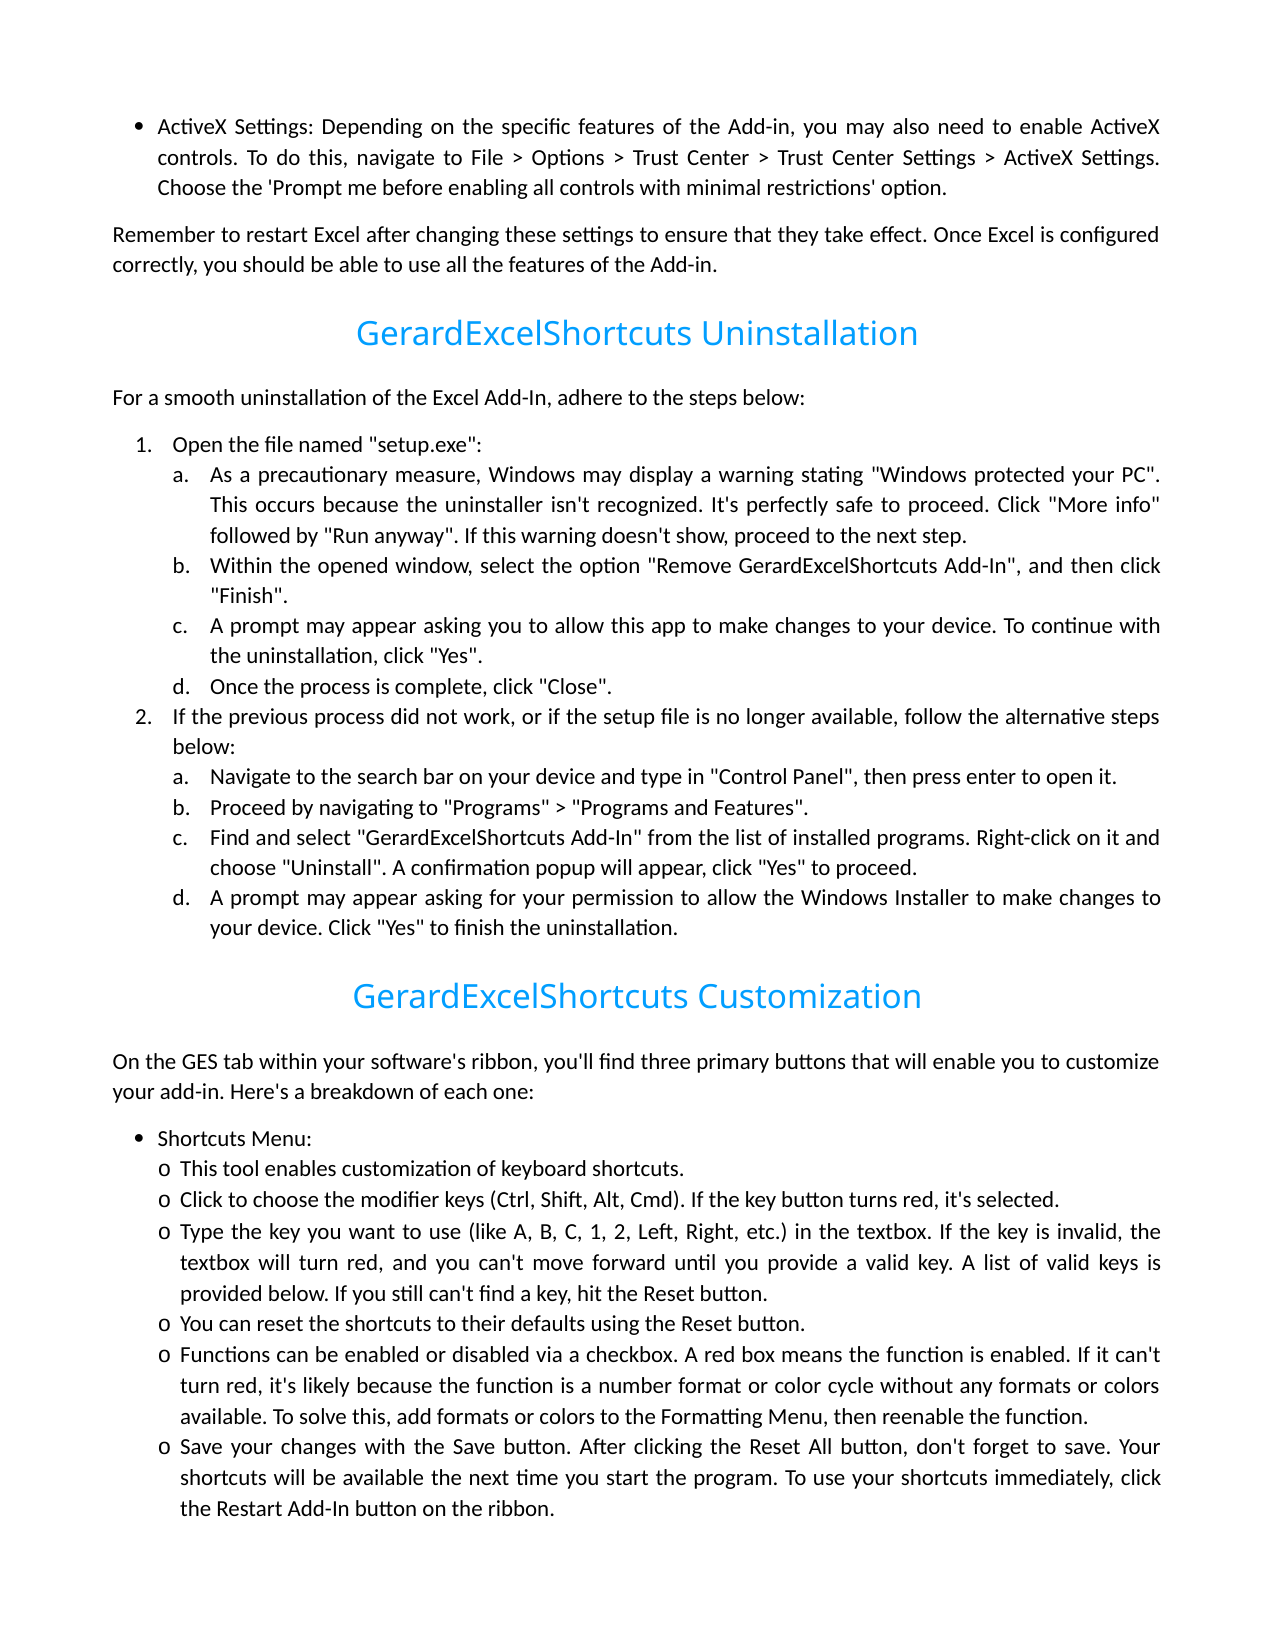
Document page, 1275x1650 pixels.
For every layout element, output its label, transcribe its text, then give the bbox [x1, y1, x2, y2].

list Shortcuts Menu: [135, 1124, 1162, 1152]
list You can reset the shortcuts to their defaults using the Reset button. [157, 1309, 1162, 1338]
list Find and select "GerardExcelShortcuts Add-In" from the list of installed programs. Right-click on it and choose "Uninstall". A confirmation popup will appear, click "Yes" to proceed. [172, 823, 1162, 881]
list Within the opened window, select the option "Remove GerardExcelShortcuts Add-In", and then click "Finish". [172, 551, 1162, 609]
list Navigate to the search bar on your device and type in "Control Panel", then press enter to open it. [172, 762, 1162, 791]
list As a precautionary measure, Windows may display a warning stating "Windows protected your PC". This occurs because the uninstaller isn't recognized. It's perfectly safe to proceed. Click "More info" followed by "Run anyway". If this warning doesn't show, proceed to the next step. [172, 460, 1162, 549]
list Proceed by navigating to "Programs" > "Programs and Features". [172, 793, 1162, 821]
list Click to choose the modifier keys (Ctrl, Shift, Alt, Cmd). If the key button turns red, it's selected. [157, 1186, 1162, 1215]
list Once the process is complete, click "Close". [172, 672, 1162, 700]
text On the GES tab within your software's ribbon, you'll find three primary buttons that will enable you to customize your add-in. Here's a breakdown of each one: [112, 1047, 1162, 1105]
list Type the key you want to use (like A, B, C, 1, 2, Left, Right, etc.) in the textbox. If the key is invalid, the textbox will turn red, and you can't move forward until you provide a valid key. A list of valid keys is provided below. If you still can't find a key, hit the Reset button. [157, 1217, 1162, 1307]
list Open the file named "setup.exe": [135, 430, 1162, 458]
text For a smooth uninstallation of the Excel Add-In, adhere to the steps below: [112, 383, 1162, 411]
list If the previous process did not work, or if the setup file is no longer available, follow the alternative steps below: [135, 702, 1162, 760]
list A prompt may appear asking you to allow this app to make changes to your device. To continue with the uninstallation, click "Yes". [172, 611, 1162, 670]
list ActiveX Settings: Depending on the specific features of the Add-in, you may also need to enable ActiveX controls. To do this, navigate to File > Options > Trust Center > Trust Center Settings > ActiveX Settings. Choose the 'Prompt me before enabling all controls with minimal restrictions' option. [135, 112, 1162, 201]
list A prompt may appear asking for your permission to allow the Windows Installer to make changes to your device. Click "Yes" to finish the uninstallation. [172, 883, 1162, 942]
list Save your changes with the Save button. After clicking the Reset All button, don't forget to save. Your shortcuts will be available the next time you start the program. To use your shortcuts immediately, click the Restart Add-In button on the ribbon. [157, 1432, 1162, 1522]
list Functions can be enabled or disabled via a checkbox. A red box means the function is enabled. If it can't turn red, it's likely because the function is a number format or color cycle without any formats or colors available. To solve this, add formats or colors to the Formatting Menu, then reenable the function. [157, 1340, 1162, 1430]
list This tool enables customization of keyboard shortcuts. [157, 1154, 1162, 1183]
subtitle GerardExcelShortcuts Customization [112, 973, 1162, 1018]
subtitle GerardExcelShortcuts Uninstallation [112, 309, 1162, 355]
text Remember to restart Excel after changing these settings to ensure that they take effect. Once Excel is configured correctly, you should be able to use all the features of the Add-in. [112, 220, 1162, 278]
